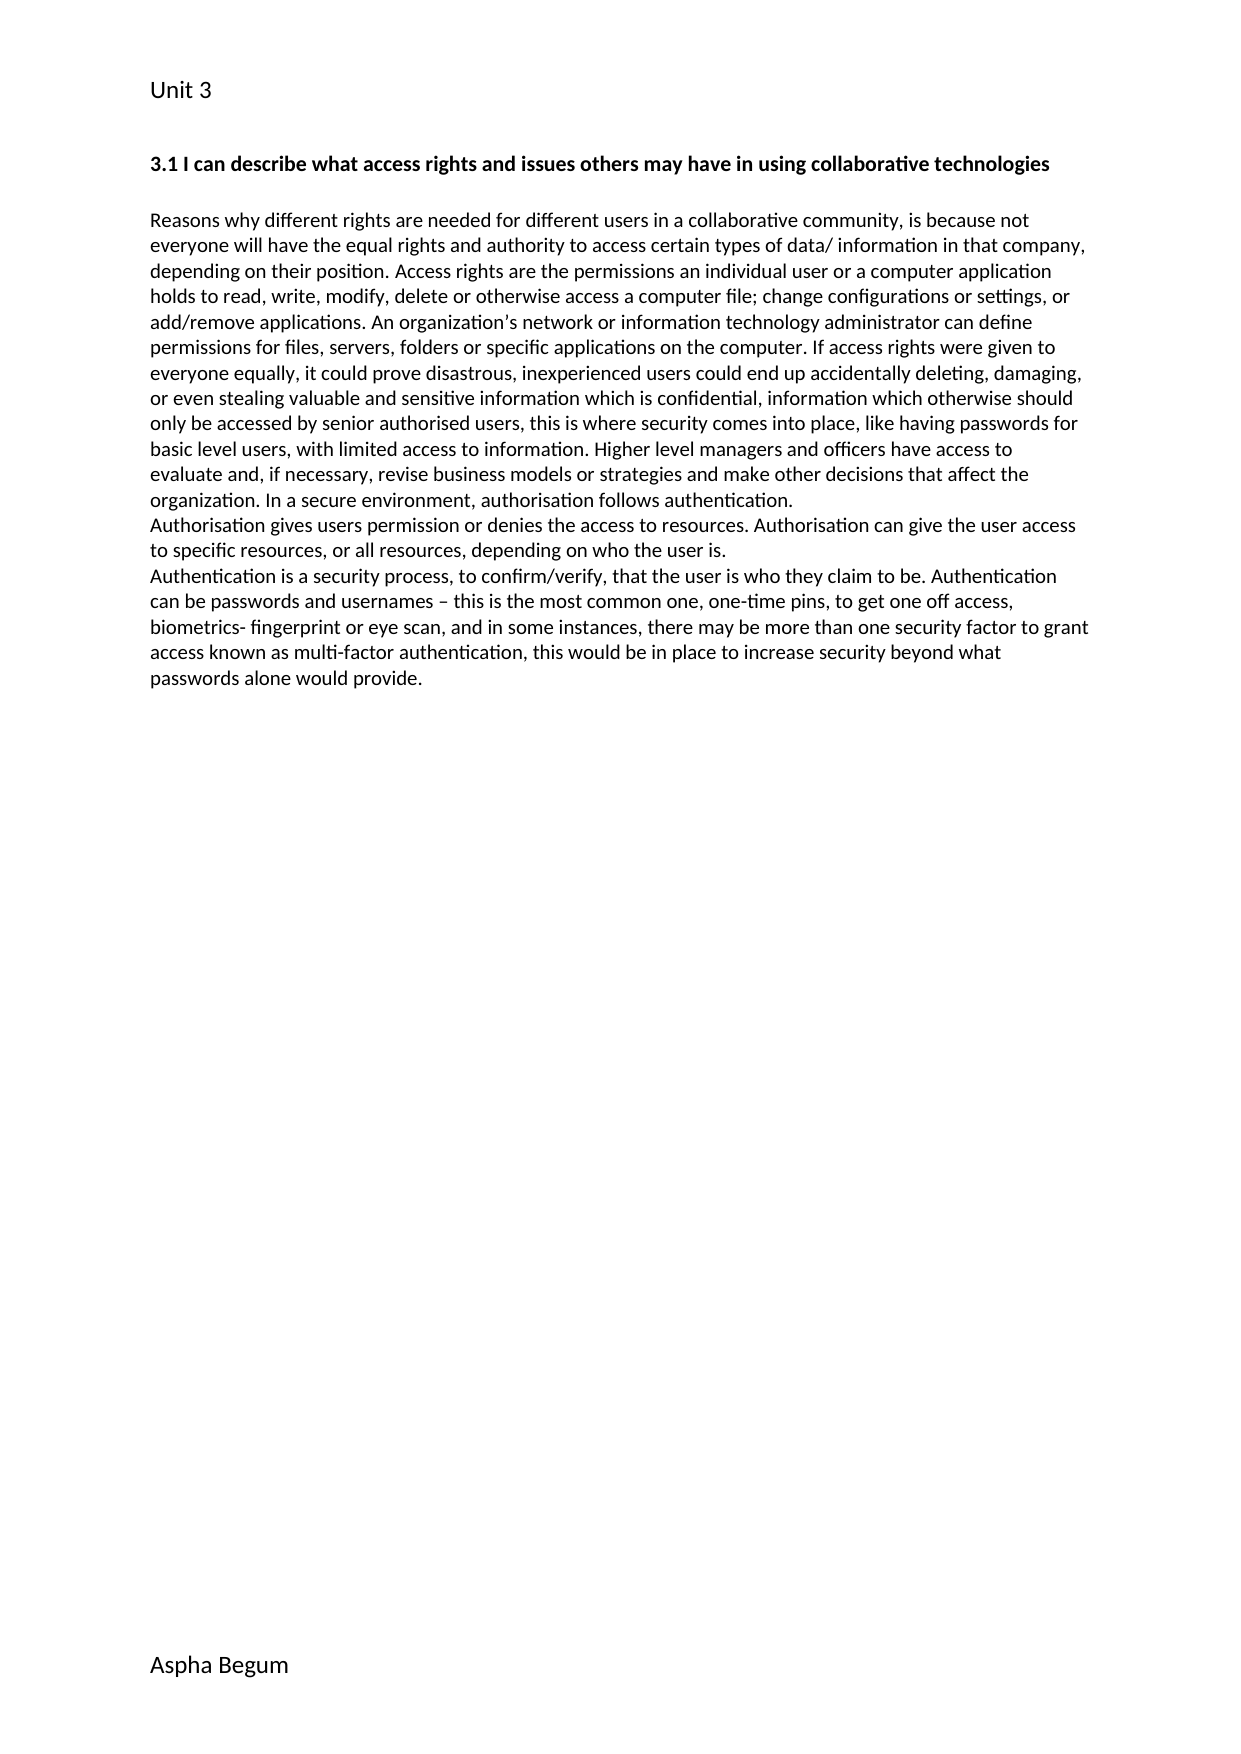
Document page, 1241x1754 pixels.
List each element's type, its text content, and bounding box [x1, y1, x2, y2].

text 3.1 I can describe what access rights and issues others may have in using collaborative technologies [150, 150, 1090, 177]
text Reasons why different rights are needed for different users in a collaborative community, is because not everyone will have the equal rights and authority to access certain types of data/ information in that company, depending on their position. Access rights are the permissions an individual user or a computer application holds to read, write, modify, delete or otherwise access a computer file; change configurations or settings, or add/remove applications. An organization’s network or information technology administrator can define permissions for files, servers, folders or specific applications on the computer. If access rights were given to everyone equally, it could prove disastrous, inexperienced users could end up accidentally deleting, damaging, or even stealing valuable and sensitive information which is confidential, information which otherwise should only be accessed by senior authorised users, this is where security comes into place, like having passwords for basic level users, with limited access to information. Higher level managers and officers have access to evaluate and, if necessary, revise business models or strategies and make other decisions that affect the organization. In a secure environment, authorisation follows authentication. [150, 207, 1090, 512]
text Authentication is a security process, to confirm/verify, that the user is who they claim to be. Authentication can be passwords and usernames – this is the most common one, one-time pins, to get one off access, biometrics- fingerprint or eye scan, and in some instances, there may be more than one security factor to grant access known as multi-factor authentication, this would be in place to increase security beyond what passwords alone would provide. [423, 639, 1090, 690]
text Authentication is a security process, to confirm/verify, that the user is who they claim to be. Authentication can be passwords and usernames – this is the most common one, one-time pins, to get one off access, biometrics- fingerprint or eye scan, and in some instances, there may be more than one security factor to grant access known as multi-factor authentication, this would be in place to increase security beyond what passwords alone would provide. [150, 563, 1090, 614]
text Authorisation gives users permission or denies the access to resources. Authorisation can give the user access to specific resources, or all resources, depending on who the user is. [727, 512, 1090, 563]
